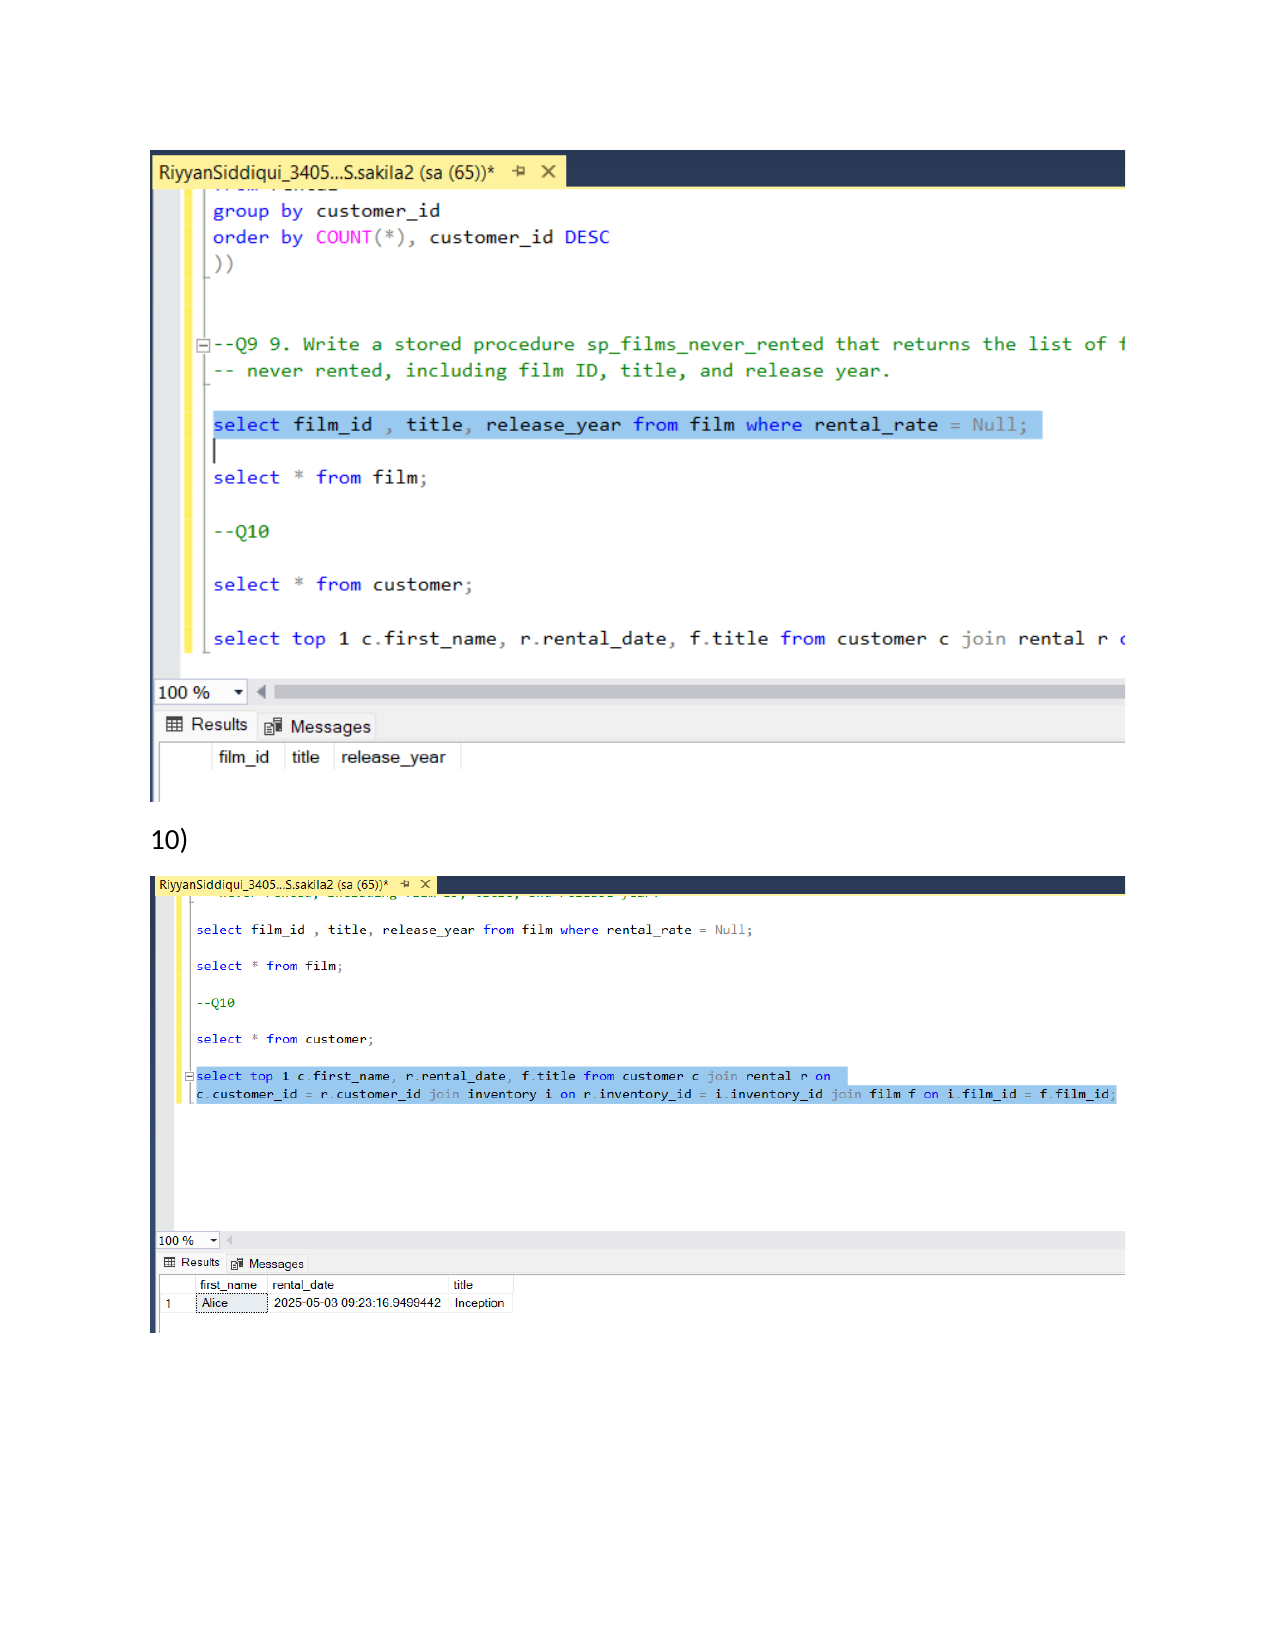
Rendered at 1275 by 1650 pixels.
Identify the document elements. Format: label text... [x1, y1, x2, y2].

text 10) [150, 821, 1125, 857]
picture [150, 876, 1125, 1333]
picture [150, 150, 1125, 802]
